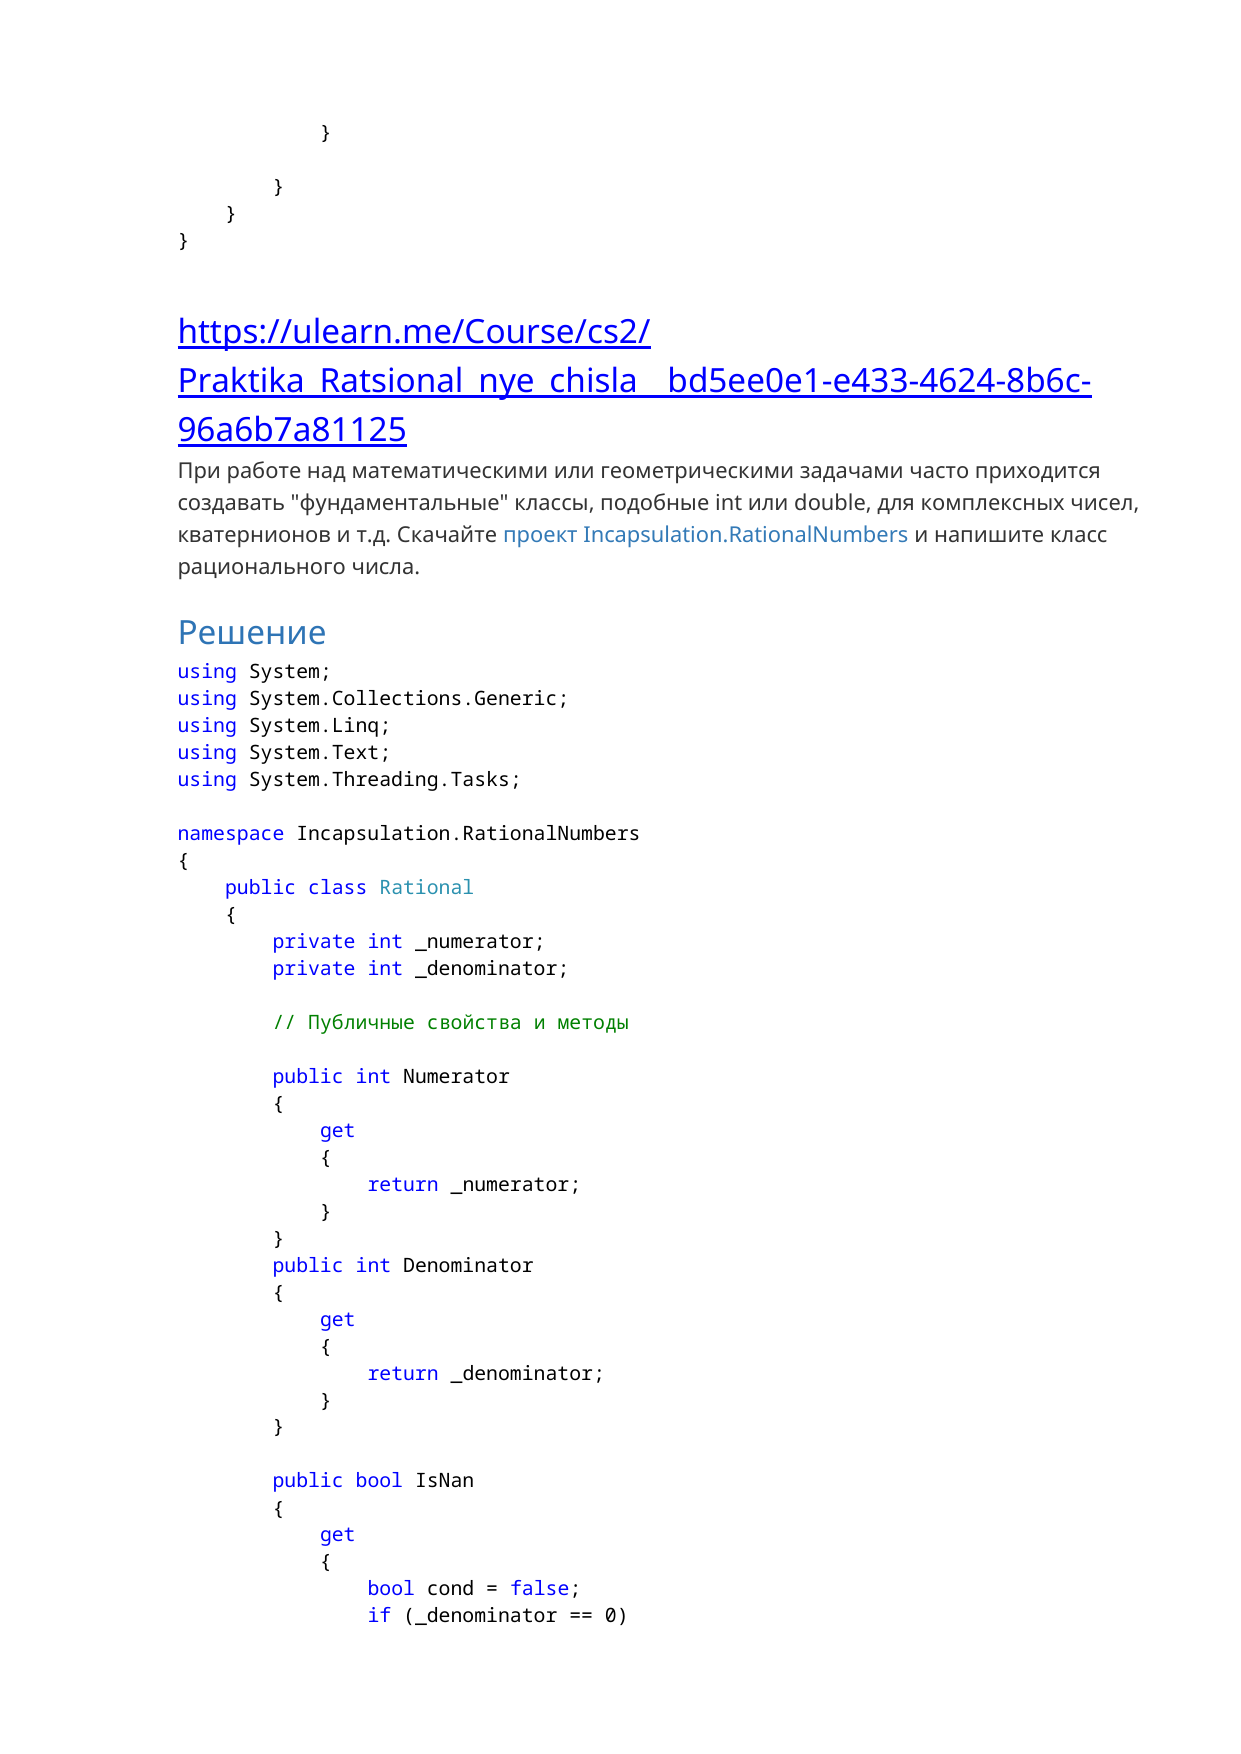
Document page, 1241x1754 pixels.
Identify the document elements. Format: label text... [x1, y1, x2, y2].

text // Публичные свойства и методы [177, 1008, 1152, 1035]
text get [177, 1305, 1152, 1332]
subtitle Решение [177, 608, 1152, 654]
text { [177, 1332, 1152, 1359]
text using System.Threading.Tasks; [177, 765, 1152, 792]
text { [177, 1278, 1152, 1305]
text get [177, 1521, 1152, 1548]
text public class Rational [177, 873, 1152, 900]
text { [177, 1548, 1152, 1575]
text using System.Collections.Generic; [177, 684, 1152, 711]
text if (_denominator == 0) [177, 1602, 1152, 1629]
subtitle https://ulearn.me/Course/cs2/Praktika_Ratsional_nye_chisla__bd5ee0e1-e433-4624-8b6c-96a6b7a81125 [177, 308, 1152, 452]
text private int _denominator; [177, 954, 1152, 981]
text using System.Linq; [177, 711, 1152, 738]
text get [177, 1116, 1152, 1143]
text { [177, 846, 1152, 873]
text } [177, 199, 1152, 226]
text { [177, 1089, 1152, 1116]
text return _numerator; [177, 1170, 1152, 1197]
text { [177, 1494, 1152, 1521]
text public int Numerator [177, 1062, 1152, 1089]
text public int Denominator [177, 1251, 1152, 1278]
text } [177, 1413, 1152, 1440]
text using System; [177, 657, 1152, 684]
text } [177, 172, 1152, 199]
text private int _numerator; [177, 927, 1152, 954]
text bool cond = false; [177, 1575, 1152, 1602]
text } [177, 226, 1152, 253]
text return _denominator; [177, 1359, 1152, 1386]
text { [177, 900, 1152, 927]
text using System.Text; [177, 738, 1152, 765]
text При работе над математическими или геометрическими задачами часто приходится создавать "фундаментальные" классы, подобные int или double, для комплексных чисел, кватернионов и т.д. Скачайте проект Incapsulation.RationalNumbers и напишите класс рационального числа. [177, 455, 1152, 581]
text } [177, 118, 1152, 145]
text } [177, 1386, 1152, 1413]
text } [177, 1197, 1152, 1224]
text } [177, 1224, 1152, 1251]
text namespace Incapsulation.RationalNumbers [177, 819, 1152, 846]
text public bool IsNan [177, 1467, 1152, 1494]
text { [177, 1143, 1152, 1170]
